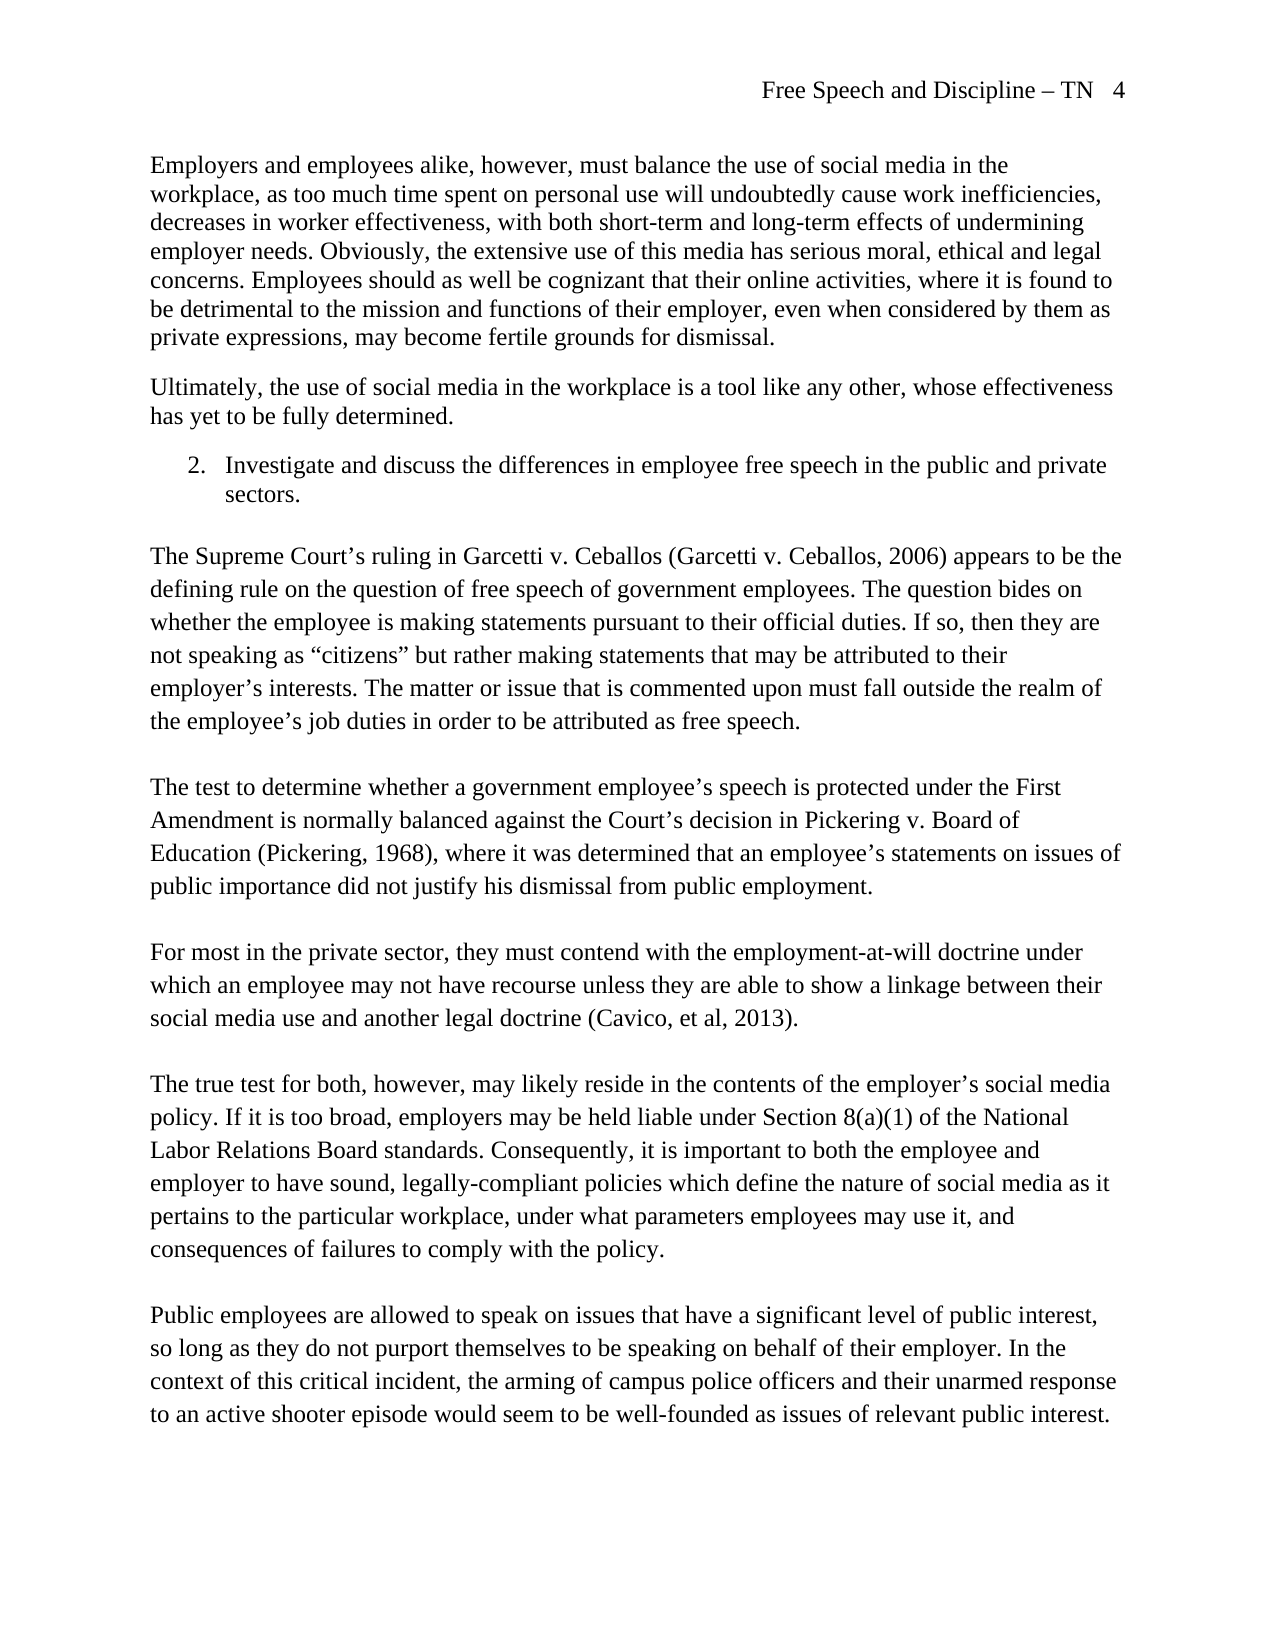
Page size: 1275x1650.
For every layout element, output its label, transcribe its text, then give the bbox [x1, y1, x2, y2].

list The true test for both, however, may likely reside in the contents of the employer’s social media policy. If it is too broad, employers may be held liable under Section 8(a)(1) of the National Labor Relations Board standards. Consequently, it is important to both the employee and employer to have sound, legally-compliant policies which define the nature of social media as it pertains to the particular workplace, under what parameters employees may use it, and consequences of failures to comply with the policy. [150, 1069, 1125, 1263]
list For most in the private sector, they must contend with the employment-at-will doctrine under which an employee may not have recourse unless they are able to show a linkage between their social media use and another legal doctrine (Cavico, et al, 2013). [150, 937, 1125, 1032]
list Investigate and discuss the differences in employee free speech in the public and private sectors. [187, 450, 1125, 508]
text Ultimately, the use of social media in the workplace is a tool like any other, whose effectiveness has yet to be fully determined. [150, 372, 1125, 429]
text Employers and employees alike, however, must balance the use of social media in the workplace, as too much time spent on personal use will undoubtedly cause work inefficiencies, decreases in worker effectiveness, with both short-term and long-term effects of undermining employer needs. Obviously, the extensive use of this media has serious moral, ethical and legal concerns. Employees should as well be cognizant that their online activities, where it is found to be detrimental to the mission and functions of their employer, even when considered by them as private expressions, may become fertile grounds for dismissal. [150, 150, 1125, 351]
list The Supreme Court’s ruling in Garcetti v. Ceballos (Garcetti v. Ceballos, 2006) appears to be the defining rule on the question of free speech of government employees. The question bides on whether the employee is making statements pursuant to their official duties. If so, then they are not speaking as “citizens” but rather making statements that may be attributed to their employer’s interests. The matter or issue that is commented upon must fall outside the realm of the employee’s job duties in order to be attributed as free speech. [150, 541, 1125, 735]
list Public employees are allowed to speak on issues that have a significant level of public interest, so long as they do not purport themselves to be speaking on behalf of their employer. In the context of this critical incident, the arming of campus police officers and their unarmed response to an active shooter episode would seem to be well-founded as issues of relevant public interest. [150, 1300, 1125, 1428]
list The test to determine whether a government employee’s speech is protected under the First Amendment is normally balanced against the Court’s decision in Pickering v. Board of Education (Pickering, 1968), where it was determined that an employee’s statements on issues of public importance did not justify his dismissal from public employment. [150, 772, 1125, 900]
